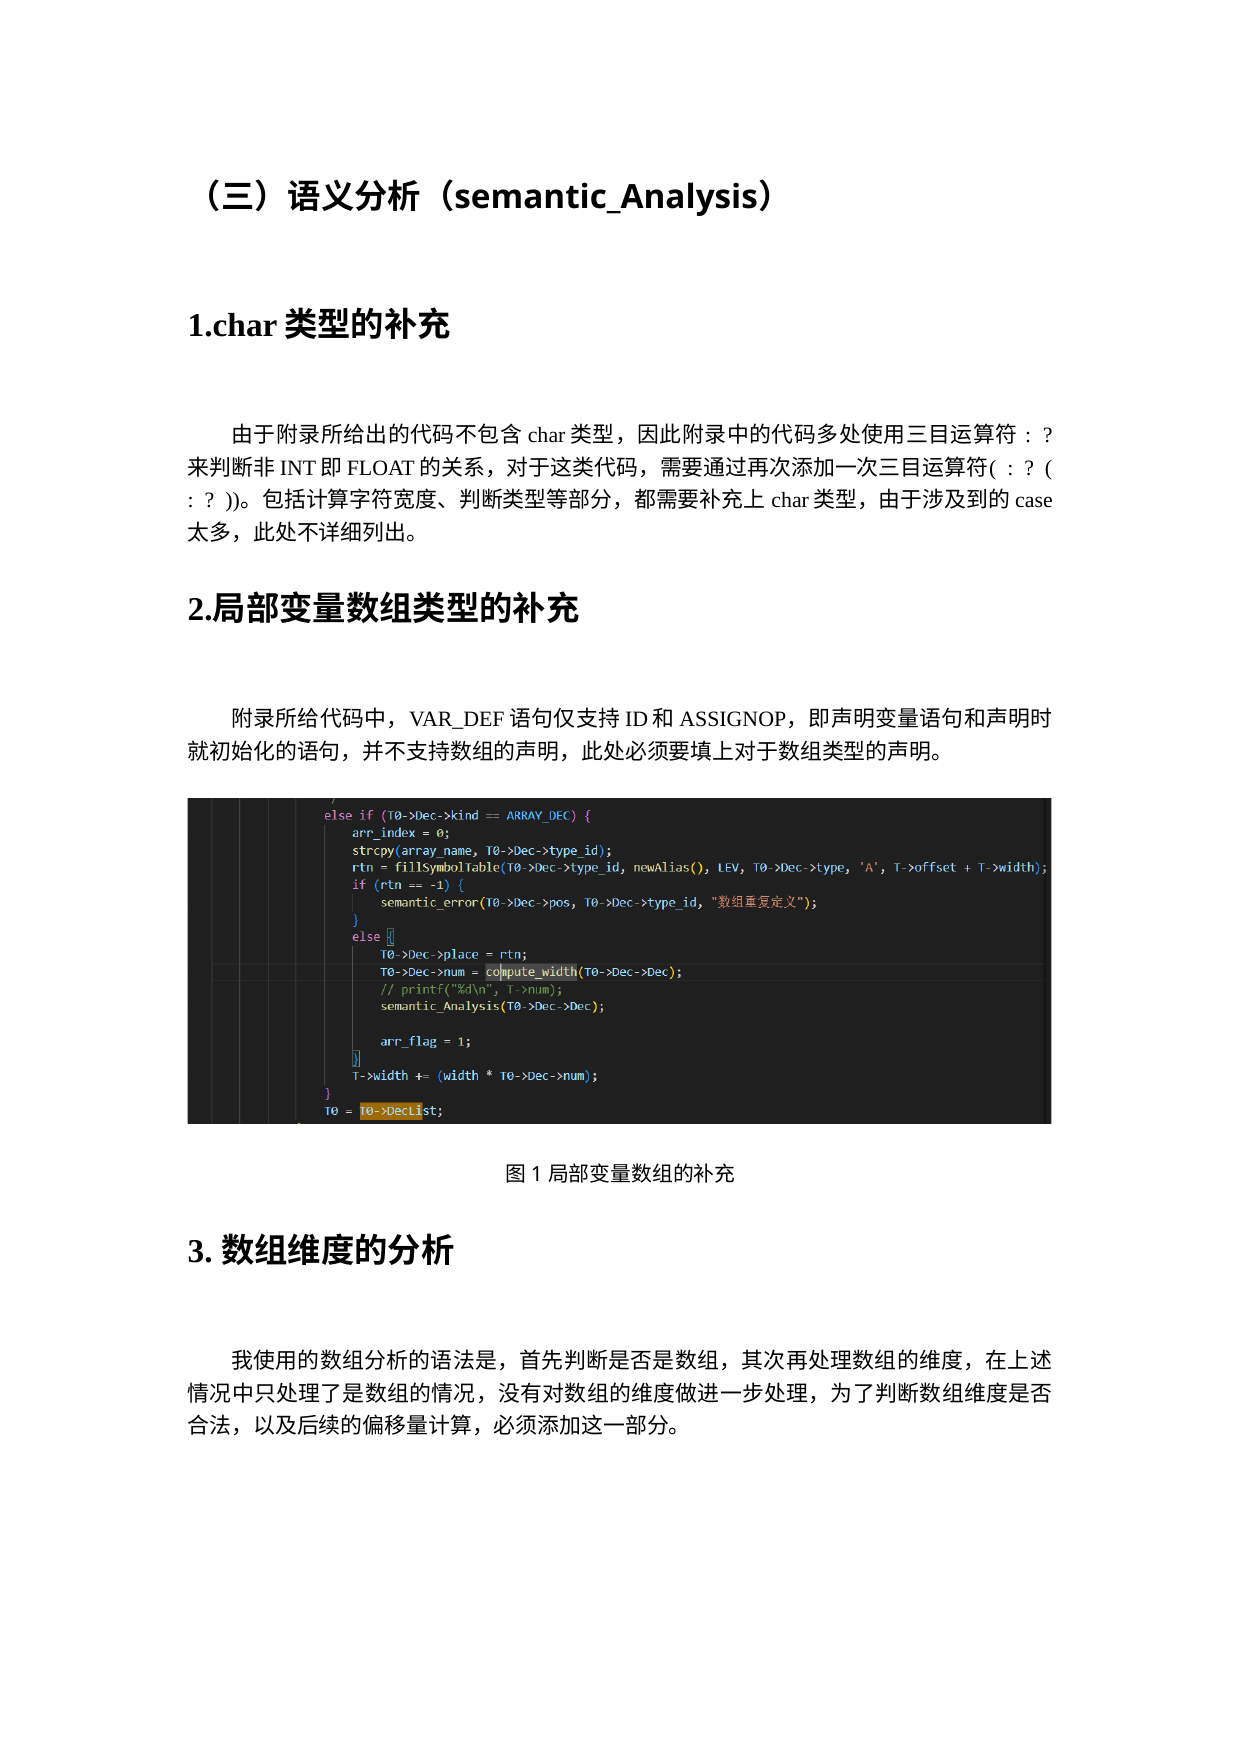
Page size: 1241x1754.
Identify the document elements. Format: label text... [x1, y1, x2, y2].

picture [187, 798, 1052, 1124]
subtitle 1.char类型的补充 [187, 289, 1053, 354]
text 图 1 局部变量数组的补充 [187, 1156, 1053, 1188]
subtitle （三）语义分析（semantic_Analysis） [187, 162, 1053, 227]
subtitle 2.局部变量数组类型的补充 [187, 574, 1053, 639]
text 由于附录所给出的代码不包含char类型，因此附录中的代码多处使用三目运算符 : ? 来判断非INT即FLOAT的关系，对于这类代码，需要通过再次添加一次三目运算符( : ? ( : ? ))。包括计算字符宽度、判断类型等部分，都需要补充上char类型，由于涉及到的case太多，此处不详细列出。 [187, 417, 1053, 547]
subtitle 3. 数组维度的分析 [187, 1215, 1053, 1280]
text 附录所给代码中，VAR_DEF语句仅支持ID和ASSIGNOP，即声明变量语句和声明时就初始化的语句，并不支持数组的声明，此处必须要填上对于数组类型的声明。 [187, 701, 1053, 766]
text 我使用的数组分析的语法是，首先判断是否是数组，其次再处理数组的维度，在上述情况中只处理了是数组的情况，没有对数组的维度做进一步处理，为了判断数组维度是否合法，以及后续的偏移量计算，必须添加这一部分。 [187, 1343, 1053, 1440]
